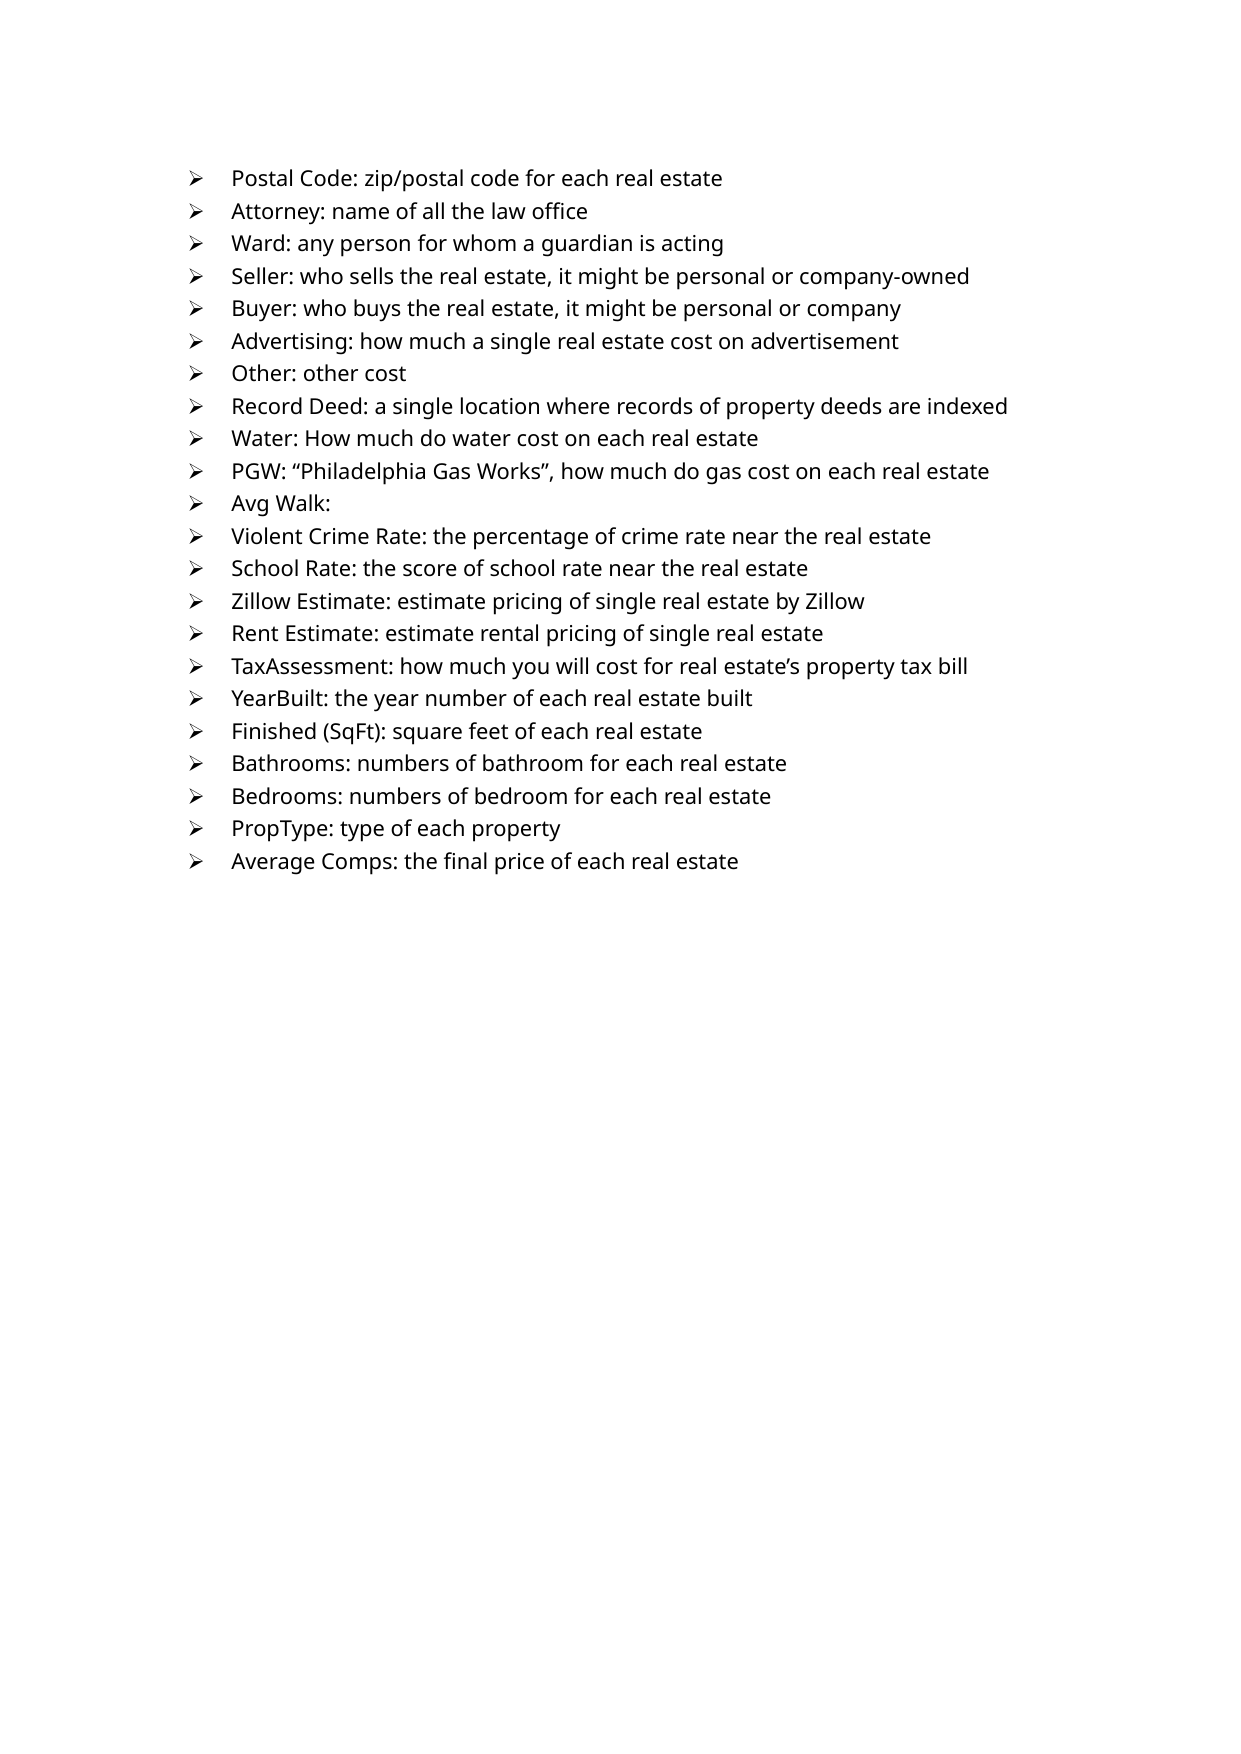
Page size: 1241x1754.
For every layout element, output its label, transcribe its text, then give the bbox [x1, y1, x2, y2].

list Finished (SqFt): square feet of each real estate [187, 714, 1053, 747]
list Buyer: who buys the real estate, it might be personal or company [187, 292, 1053, 324]
list Water: How much do water cost on each real estate [187, 422, 1053, 454]
list Rent Estimate: estimate rental pricing of single real estate [187, 617, 1053, 649]
list Seller: who sells the real estate, it might be personal or company-owned [187, 259, 1053, 292]
list Other: other cost [187, 357, 1053, 389]
list Violent Crime Rate: the percentage of crime rate near the real estate [187, 519, 1053, 552]
list YearBuilt: the year number of each real estate built [187, 682, 1053, 714]
list Bathrooms: numbers of bathroom for each real estate [187, 747, 1053, 779]
list PGW: “Philadelphia Gas Works”, how much do gas cost on each real estate [187, 454, 1053, 487]
list TaxAssessment: how much you will cost for real estate’s property tax bill [187, 649, 1053, 682]
list PropType: type of each property [187, 812, 1053, 844]
list School Rate: the score of school rate near the real estate [187, 552, 1053, 584]
list Ward: any person for whom a guardian is acting [187, 227, 1053, 259]
list Postal Code: zip/postal code for each real estate [187, 162, 1053, 194]
list Average Comps: the final price of each real estate [187, 844, 1053, 877]
list Zillow Estimate: estimate pricing of single real estate by Zillow [187, 584, 1053, 617]
list Avg Walk: [187, 487, 1053, 519]
list Attorney: name of all the law office [187, 194, 1053, 227]
list Bedrooms: numbers of bedroom for each real estate [187, 779, 1053, 812]
list Advertising: how much a single real estate cost on advertisement [187, 324, 1053, 357]
list Record Deed: a single location where records of property deeds are indexed [187, 389, 1053, 422]
